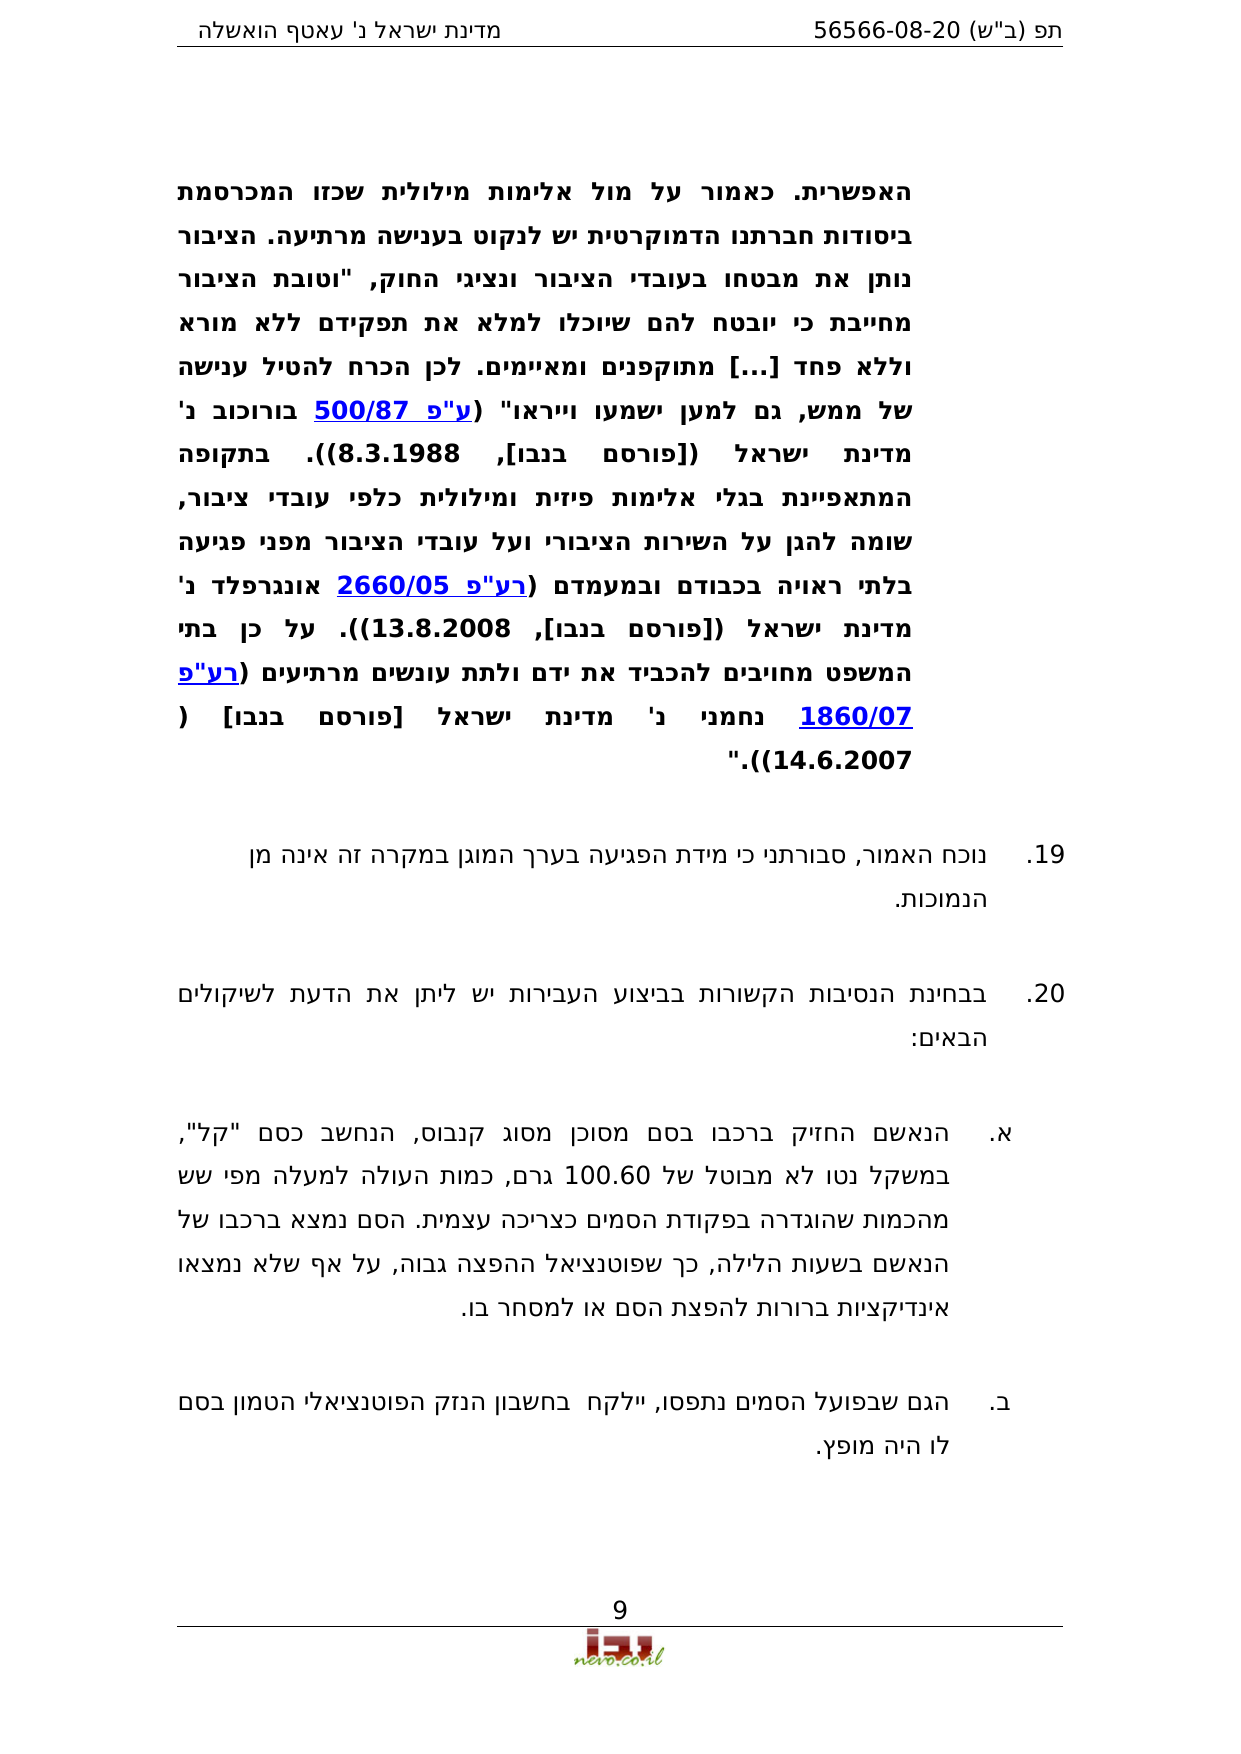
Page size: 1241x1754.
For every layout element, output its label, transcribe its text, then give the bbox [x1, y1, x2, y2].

list בבחינת הנסיבות הקשורות בביצוע העבירות יש ליתן את הדעת לשיקולים הבאים: [177, 979, 1026, 1052]
list נוכח האמור, סבורתני כי מידת הפגיעה בערך המוגן במקרה זה אינה מן הנמוכות. [177, 841, 1026, 914]
picture [574, 1628, 666, 1667]
list הנאשם החזיק ברכבו בסם מסוכן מסוג קנבוס, הנחשב כסם "קל", במשקל נטו לא מבוטל של 100.60 גרם, כמות העולה למעלה מפי שש מהכמות שהוגדרה בפקודת הסמים כצריכה עצמית. הסם נמצא ברכבו של הנאשם בשעות הלילה, כך שפוטנציאל ההפצה גבוה, על אף שלא נמצאו אינדיקציות ברורות להפצת הסם או למסחר בו. [177, 1118, 988, 1322]
list הגם שבפועל הסמים נתפסו, יילקח בחשבון הנזק הפוטנציאלי הטמון בסם לו היה מופץ. [177, 1388, 988, 1461]
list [177, 177, 913, 775]
